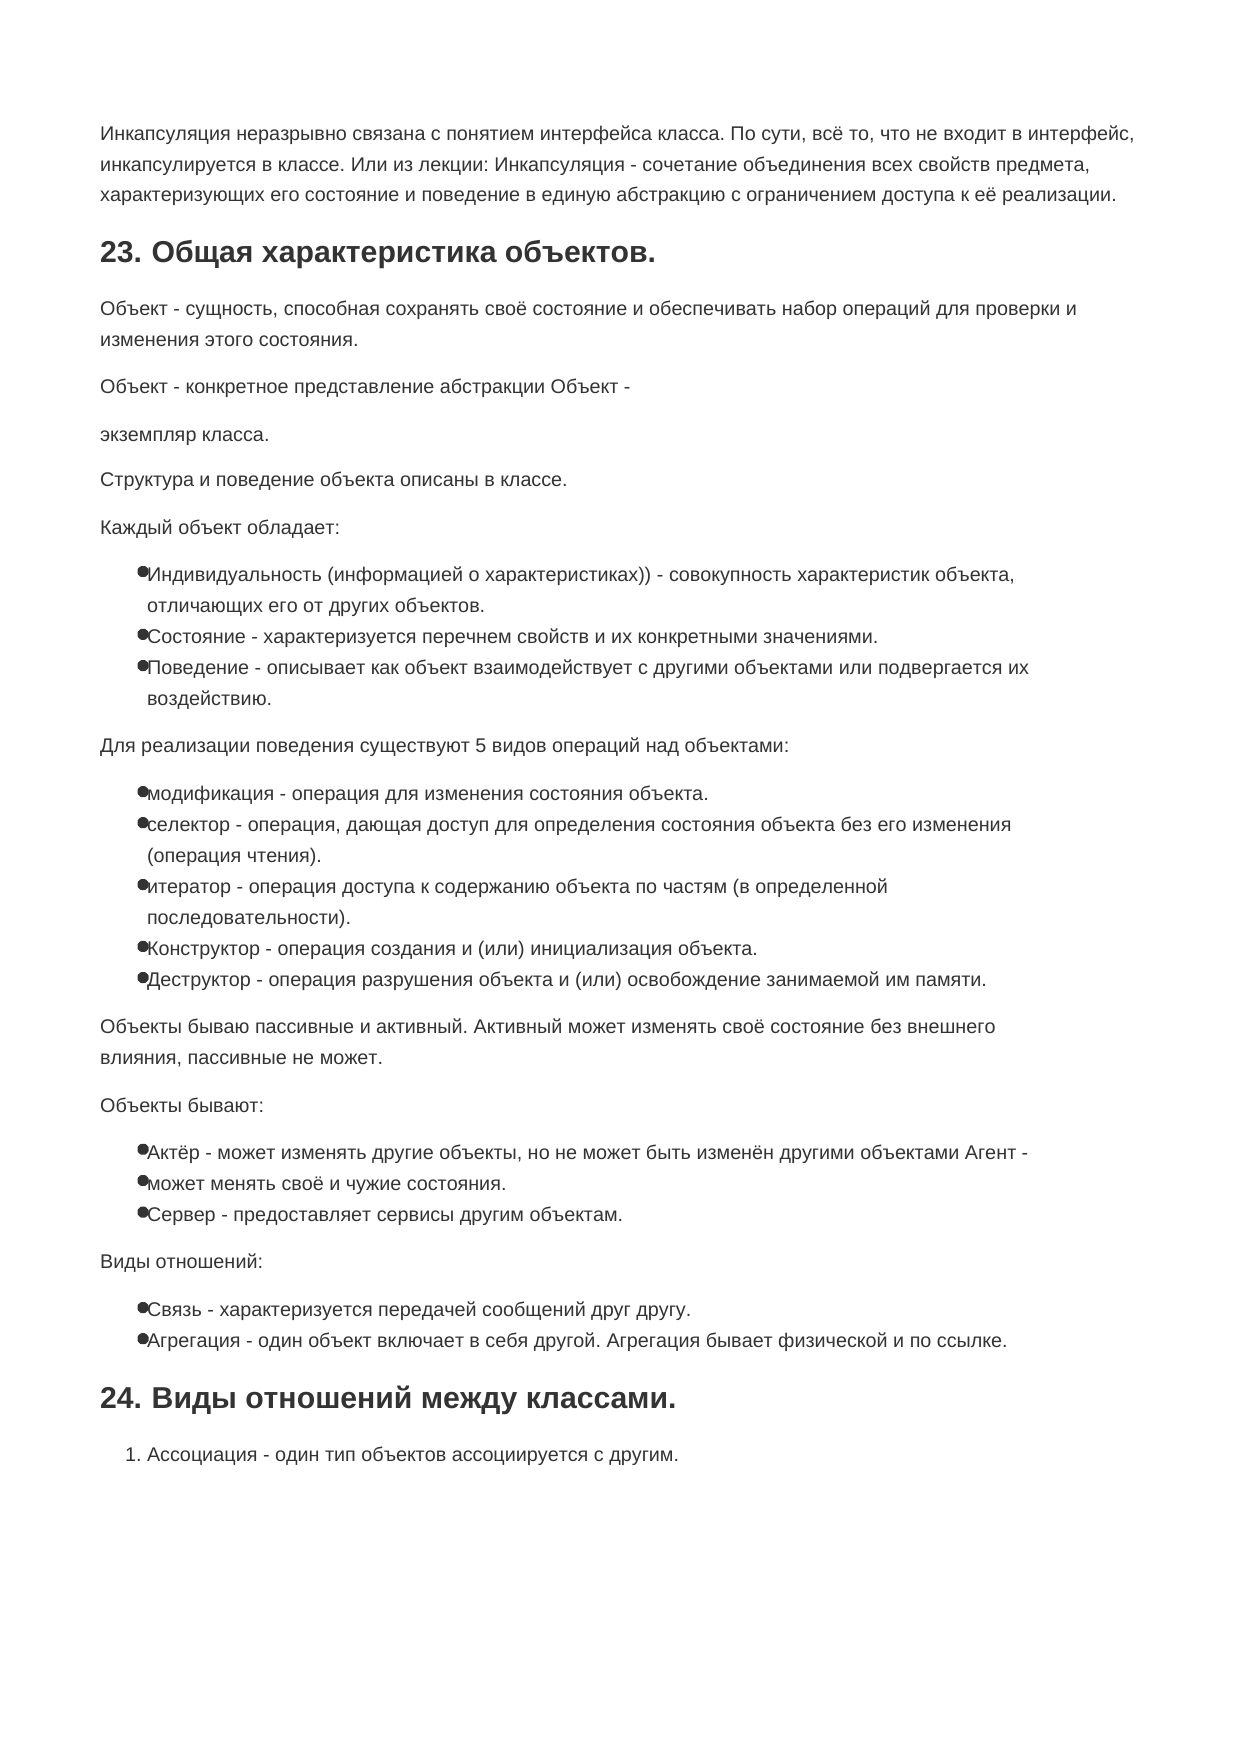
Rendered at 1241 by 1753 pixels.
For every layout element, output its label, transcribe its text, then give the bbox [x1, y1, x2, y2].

text селектор - операция, дающая доступ для определения состояния объекта без его изменения (операция чтения). [147, 813, 1076, 867]
text модификация - операция для изменения состояния объекта. [147, 782, 1153, 805]
text Инкапсуляция неразрывно связана с понятием интерфейса класса. По сути, всё то, что не входит в интерфейс, инкапсулируется в классе. Или из лекции: Инкапсуляция - сочетание объединения всех свойств предмета, характеризующих его состояние и поведение в единую абстракцию с ограничением доступа к её реализации. [100, 122, 1136, 206]
text Актёр - может изменять другие объекты, но не может быть изменён другими объектами Агент - может менять своё и чужие состояния. [147, 1141, 1029, 1194]
text Состояние - характеризуется перечнем свойств и их конкретными значениями. [147, 625, 1153, 648]
text Виды отношений: [100, 1249, 1153, 1272]
subtitle Общая характеристика объектов. [100, 234, 1153, 269]
text Для реализации поведения существуют 5 видов операций над объектами: [100, 733, 1153, 756]
text Каждый объект обладает: [100, 516, 1153, 539]
text Объекты бывают: [100, 1094, 1153, 1117]
text Структура и поведение объекта описаны в классе. [100, 471, 1153, 490]
text Агрегация - один объект включает в себя другой. Агрегация бывает физической и по ссылке. [147, 1329, 1153, 1352]
text Индивидуальность (информацией о характеристиках)) - совокупность характеристик объекта, отличающих его от других объектов. [147, 563, 1087, 617]
text Связь - характеризуется передачей сообщений друг другу. [147, 1298, 1153, 1321]
text Конструктор - операция создания и (или) инициализация объекта. [147, 937, 1153, 959]
text Объекты бываю пассивные и активный. Активный может изменять своё состояние без внешнего влияния, пассивные не может. [100, 1015, 1074, 1068]
text Поведение - описывает как объект взаимодействует с другими объектами или подвергается их воздействию. [147, 656, 1153, 710]
subtitle Виды отношений между классами. [100, 1380, 1153, 1415]
text итератор - операция доступа к содержанию объекта по частям (в определенной последовательности). [147, 875, 1097, 929]
text Объект - сущность, способная сохранять своё состояние и обеспечивать набор операций для проверки и изменения этого состояния. [100, 297, 1139, 351]
list Ассоциация - один тип объектов ассоциируется с другим. [125, 1443, 1153, 1466]
text Деструктор - операция разрушения объекта и (или) освобождение занимаемой им памяти. [147, 968, 1153, 991]
text Объект - конкретное представление абстракции Объект - экземпляр класса. [100, 375, 637, 446]
text Сервер - предоставляет сервисы другим объектам. [147, 1203, 1153, 1225]
